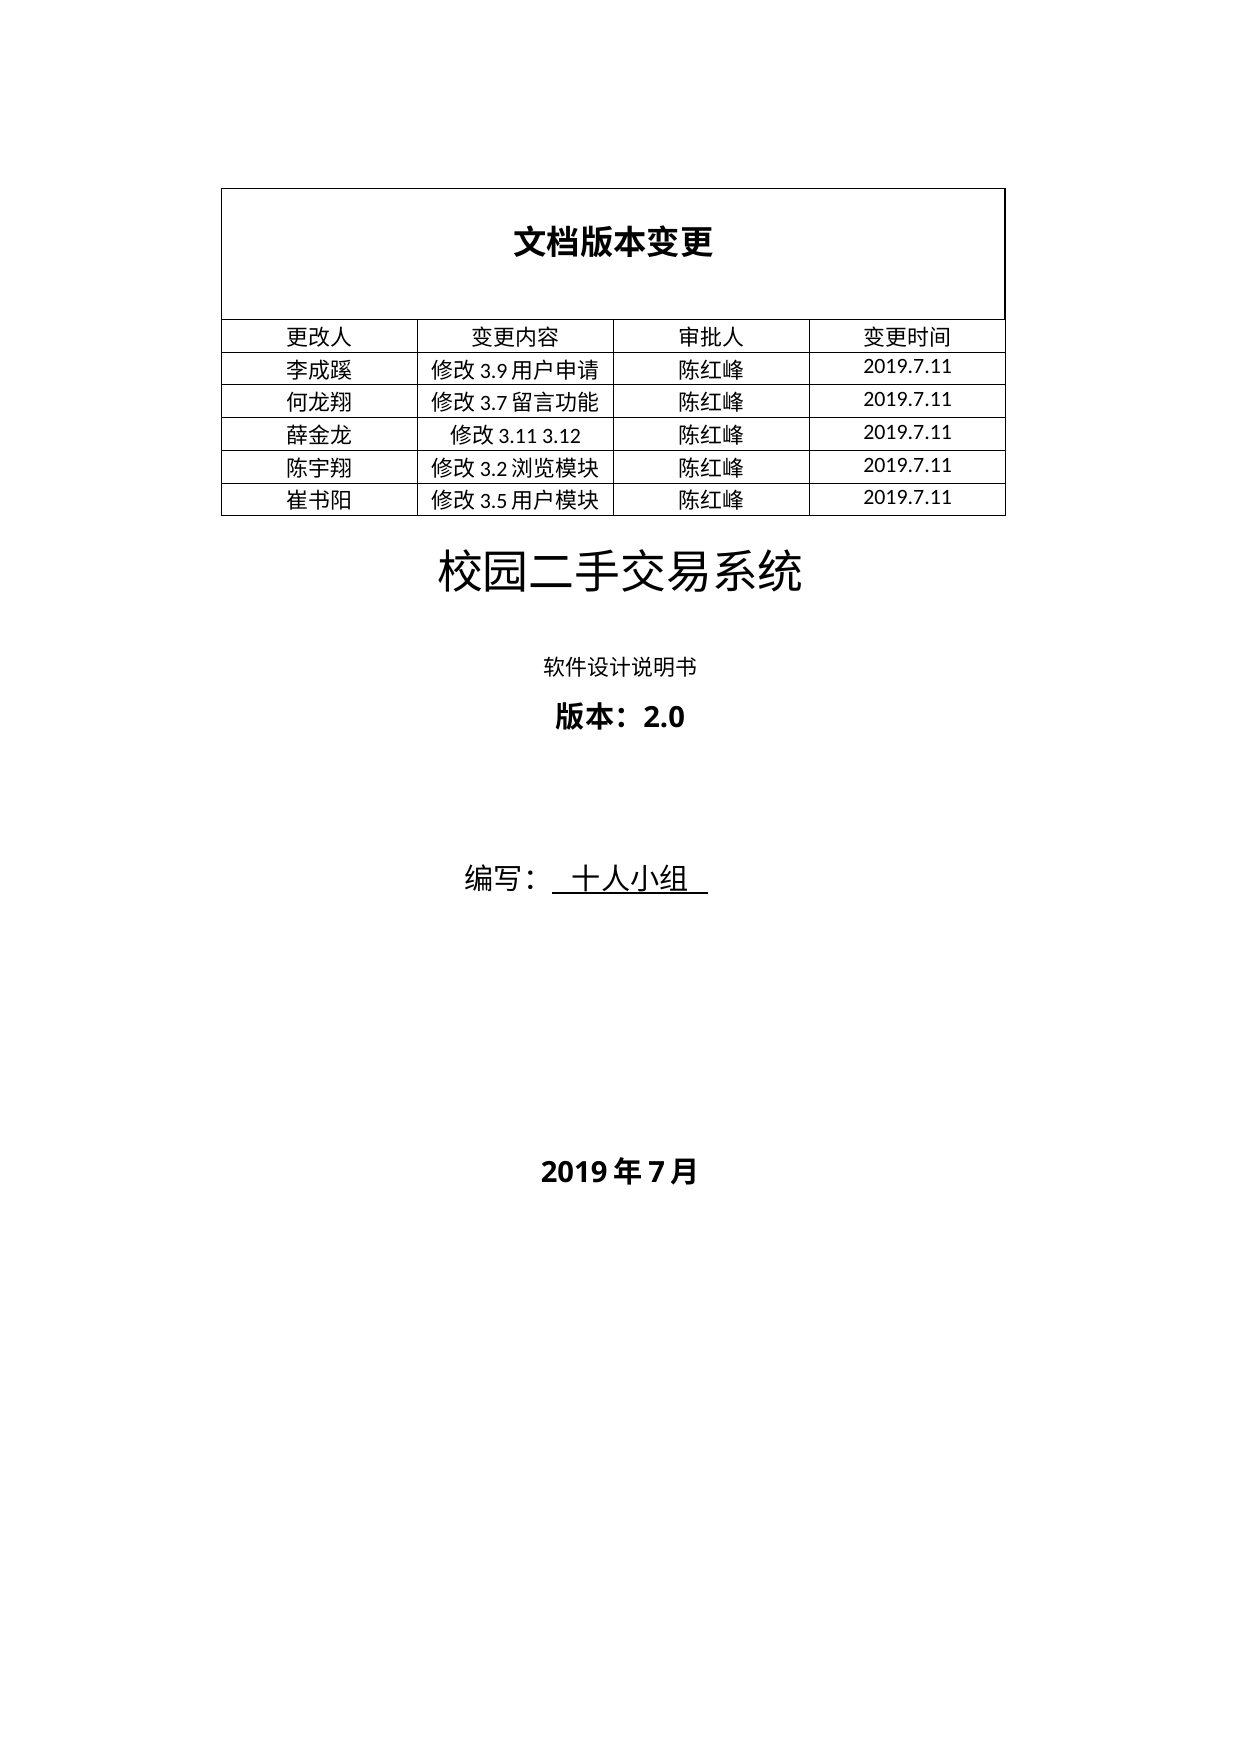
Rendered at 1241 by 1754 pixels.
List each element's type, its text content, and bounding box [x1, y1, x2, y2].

text 校园二手交易系统 [187, 162, 1053, 617]
text 编写： 十人小组 [187, 844, 1053, 909]
table_cell 变更内容 [418, 320, 613, 352]
table_cell 陈红峰 [614, 353, 809, 384]
table_cell 更改人 [222, 320, 417, 352]
table_cell 陈红峰 [614, 385, 809, 417]
table_cell 崔书阳 [222, 484, 417, 515]
table_cell 2019.7.11 [810, 418, 1005, 450]
table_cell 修改3.7留言功能 [418, 385, 613, 417]
table_cell 陈宇翔 [222, 451, 417, 482]
table_cell 修改3.5用户模块 [418, 484, 613, 515]
table_cell 修改3.11 3.12 [418, 418, 613, 450]
table_cell 2019.7.11 [810, 353, 1005, 384]
table_cell 何龙翔 [222, 385, 417, 417]
table_cell 修改3.2浏览模块 [418, 451, 613, 482]
table_cell 陈红峰 [614, 418, 809, 450]
table_cell 薛金龙 [222, 418, 417, 450]
table_cell 李成蹊 [222, 353, 417, 384]
table_cell 审批人 [614, 320, 809, 352]
text 版本：2.0 [187, 682, 1053, 747]
table_cell 2019.7.11 [810, 451, 1005, 482]
table_cell 修改3.9用户申请 [418, 353, 613, 384]
table_cell 2019.7.11 [810, 484, 1005, 515]
table_cell 陈红峰 [614, 484, 809, 515]
table_cell 变更时间 [810, 320, 1005, 352]
table_header 文档版本变更 [222, 189, 1004, 319]
table_cell 陈红峰 [614, 451, 809, 482]
table_cell 2019.7.11 [810, 385, 1005, 417]
